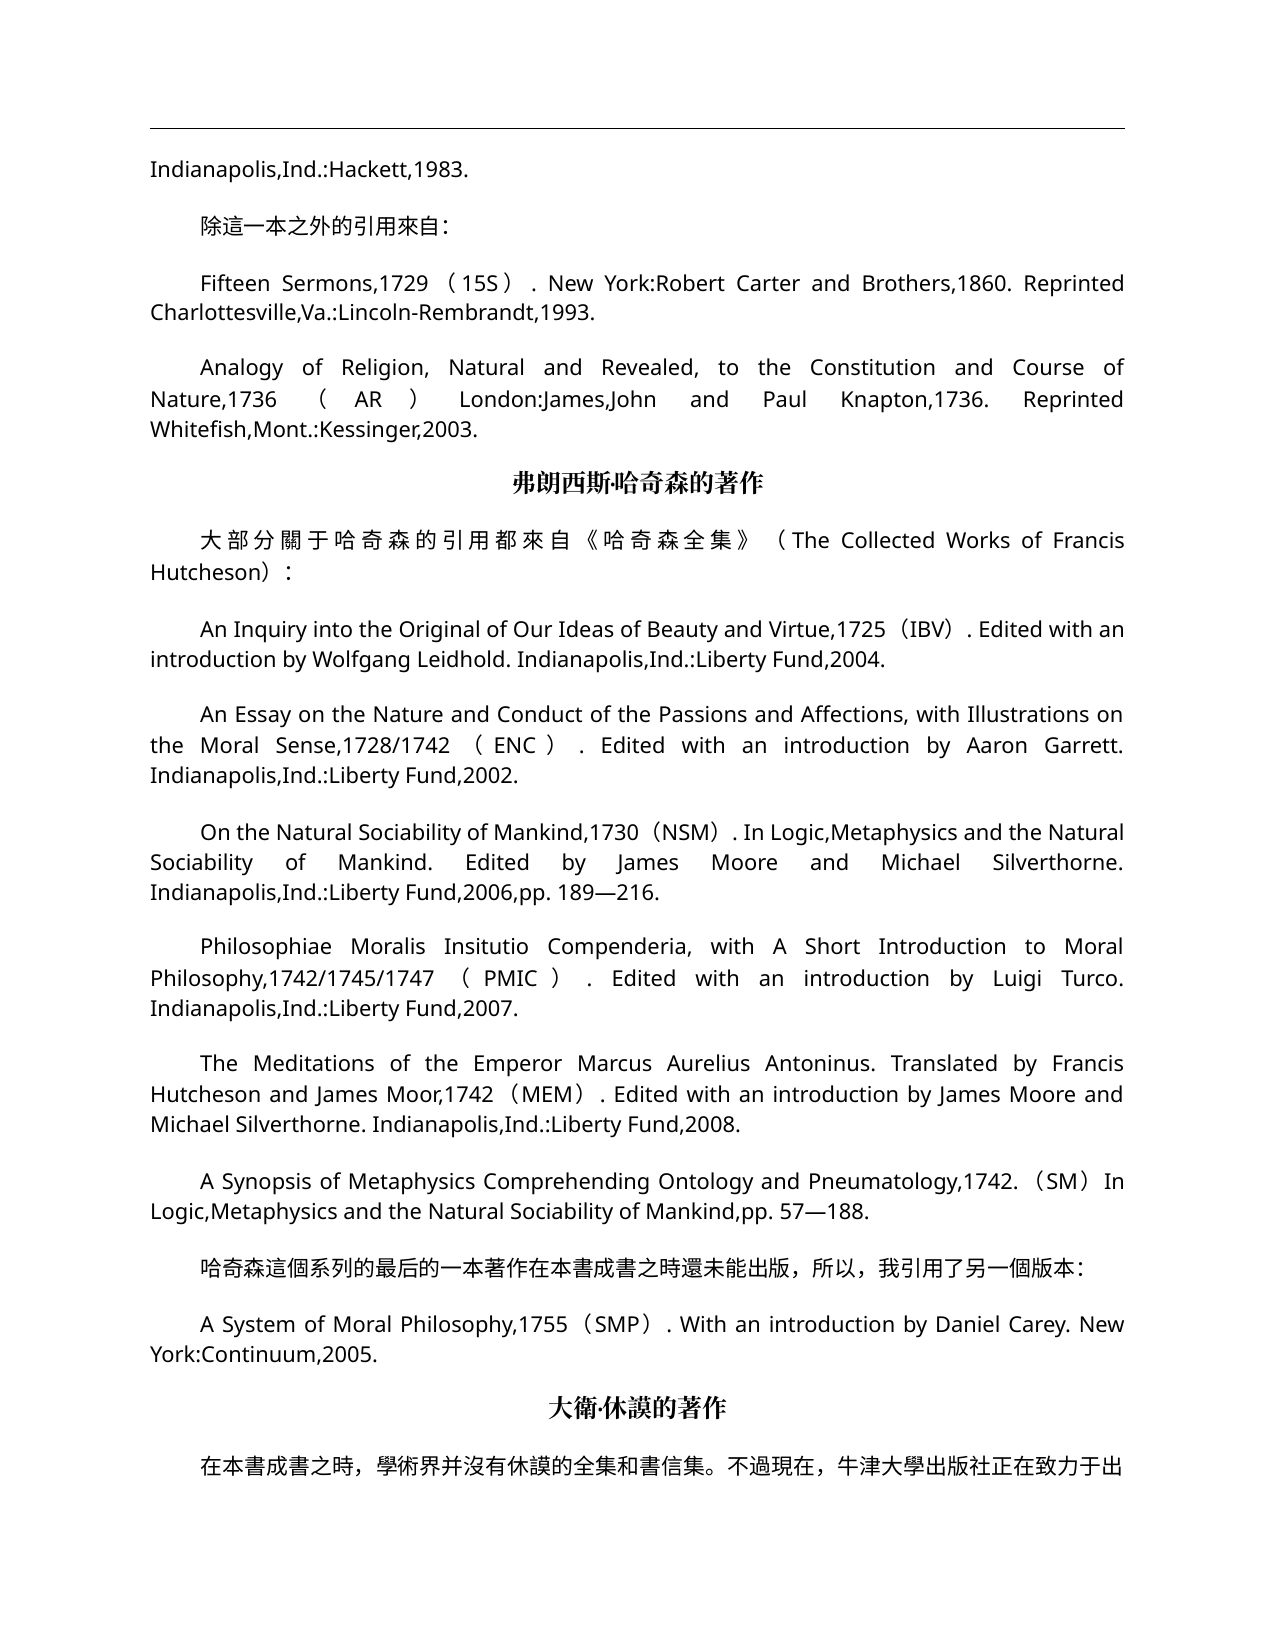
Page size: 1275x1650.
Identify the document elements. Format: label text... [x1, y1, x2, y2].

text 哈奇森這個系列的最后的一本著作在本書成書之時還未能出版，所以，我引用了另一個版本： [150, 1251, 1125, 1282]
text 大部分關于哈奇森的引用都來自《哈奇森全集》（The Collected Works of Francis Hutcheson）： [150, 523, 1125, 587]
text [150, 154, 1125, 184]
text 弗朗西斯·哈奇森的著作 [150, 468, 1125, 498]
text Fifteen Sermons,1729（15S）. New York:Robert Carter and Brothers,1860. Reprinted Charlottesville,Va.:Lincoln-Rembrandt,1993. [150, 266, 1125, 327]
text 大衛·休謨的著作 [150, 1394, 1125, 1424]
text 除這一本之外的引用來自： [150, 209, 1125, 241]
text An Inquiry into the Original of Our Ideas of Beauty and Virtue,1725（IBV）. Edited with an introduction by Wolfgang Leidhold. Indianapolis,Ind.:Liberty Fund,2004. [150, 612, 1125, 674]
text Philosophiae Moralis Insitutio Compenderia, with A Short Introduction to Moral Philosophy,1742/1745/1747（PMIC）. Edited with an introduction by Luigi Turco. Indianapolis,Ind.:Liberty Fund,2007. [150, 931, 1125, 1023]
text A System of Moral Philosophy,1755（SMP）. With an introduction by Daniel Carey. New York:Continuum,2005. [150, 1307, 1125, 1369]
text The Meditations of the Emperor Marcus Aurelius Antoninus. Translated by Francis Hutcheson and James Moor,1742（MEM）. Edited with an introduction by James Moore and Michael Silverthorne. Indianapolis,Ind.:Liberty Fund,2008. [150, 1048, 1125, 1139]
text A Synopsis of Metaphysics Comprehending Ontology and Pneumatology,1742.（SM）In Logic,Metaphysics and the Natural Sociability of Mankind,pp. 57—188. [150, 1164, 1125, 1226]
text Analogy of Religion, Natural and Revealed, to the Constitution and Course of Nature,1736（AR）London:James,John and Paul Knapton,1736. Reprinted Whitefish,Mont.:Kessinger,2003. [150, 352, 1125, 443]
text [150, 1449, 1125, 1481]
text An Essay on the Nature and Conduct of the Passions and Affections, with Illustrations on the Moral Sense,1728/1742（ENC）. Edited with an introduction by Aaron Garrett. Indianapolis,Ind.:Liberty Fund,2002. [150, 699, 1125, 790]
text On the Natural Sociability of Mankind,1730（NSM）. In Logic,Metaphysics and the Natural Sociability of Mankind. Edited by James Moore and Michael Silverthorne. Indianapolis,Ind.:Liberty Fund,2006,pp. 189—216. [150, 815, 1125, 906]
